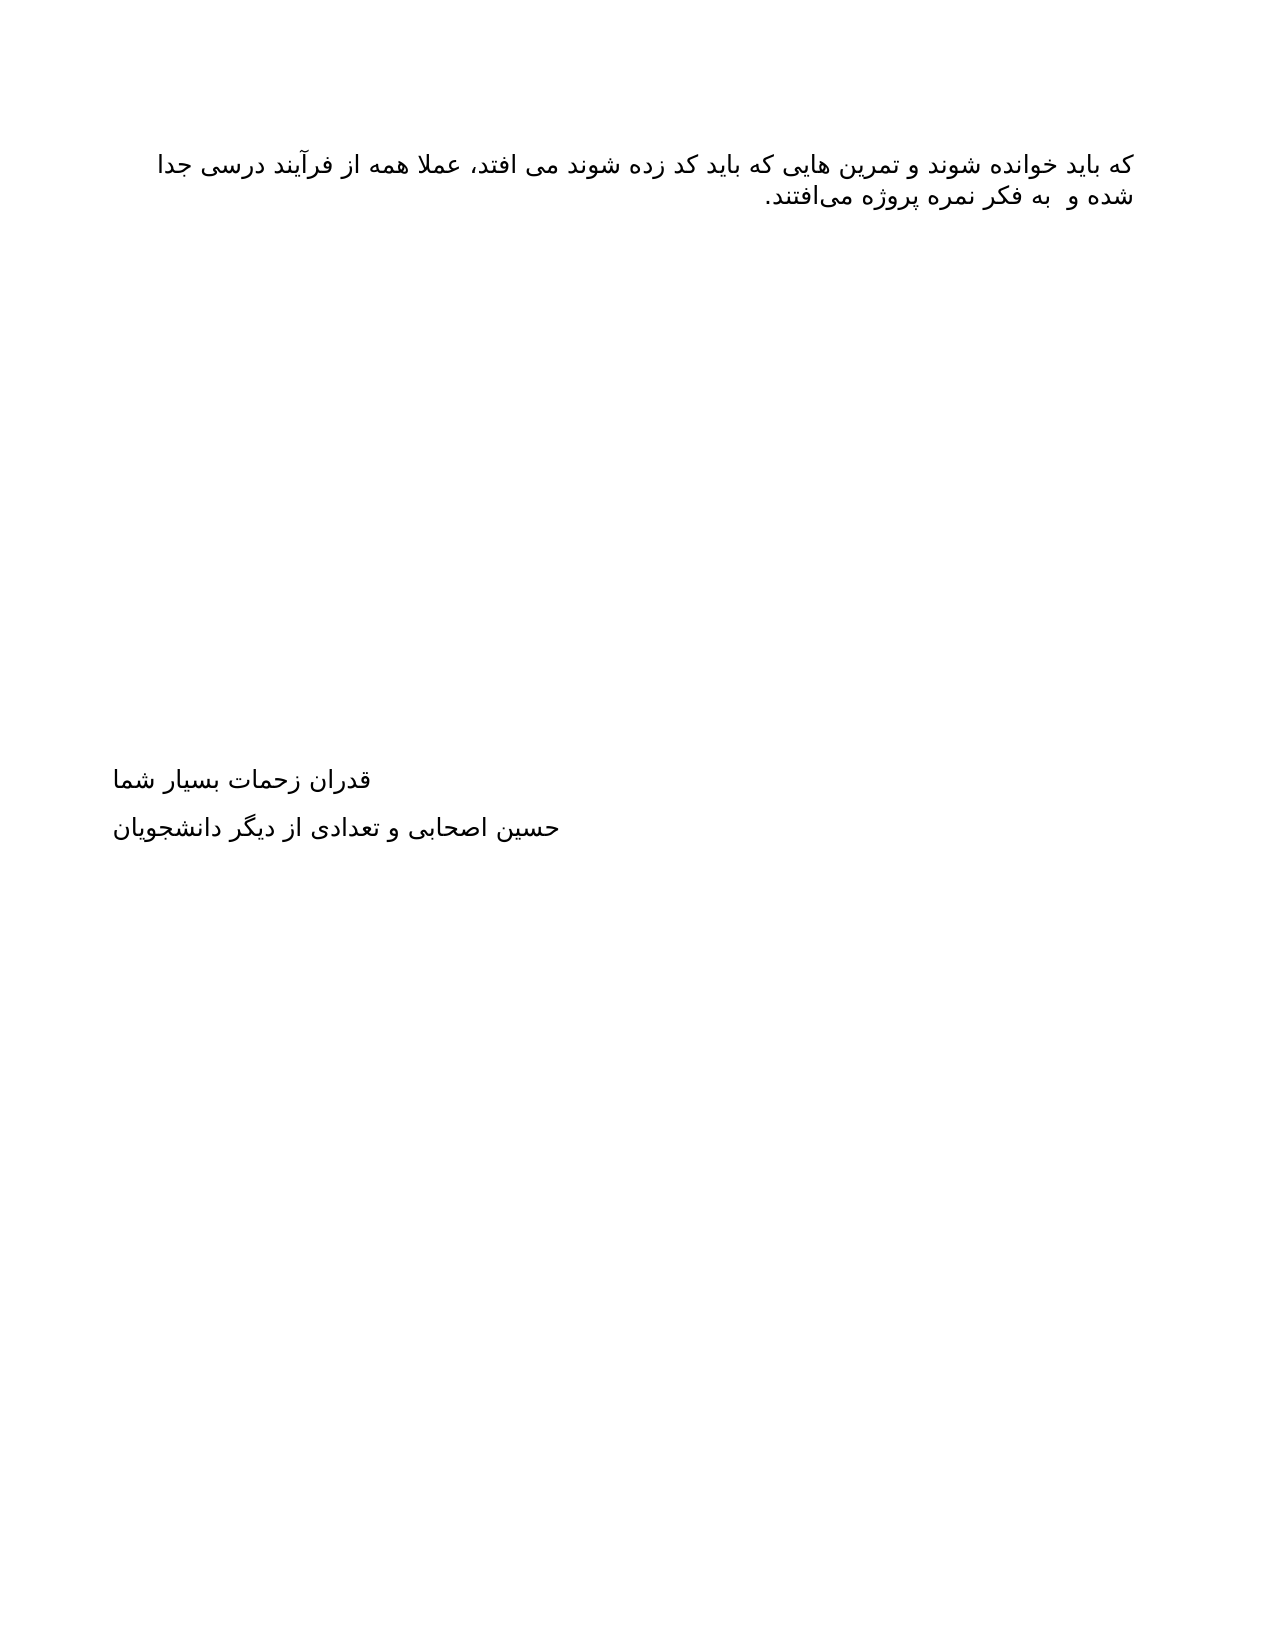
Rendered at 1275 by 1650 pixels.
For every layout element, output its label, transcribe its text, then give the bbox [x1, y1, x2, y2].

text حسین اصحابی و تعدادی از دیگر دانشجویان [112, 813, 1134, 843]
text قدران زحمات بسیار شما [112, 764, 1134, 794]
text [112, 150, 1134, 211]
